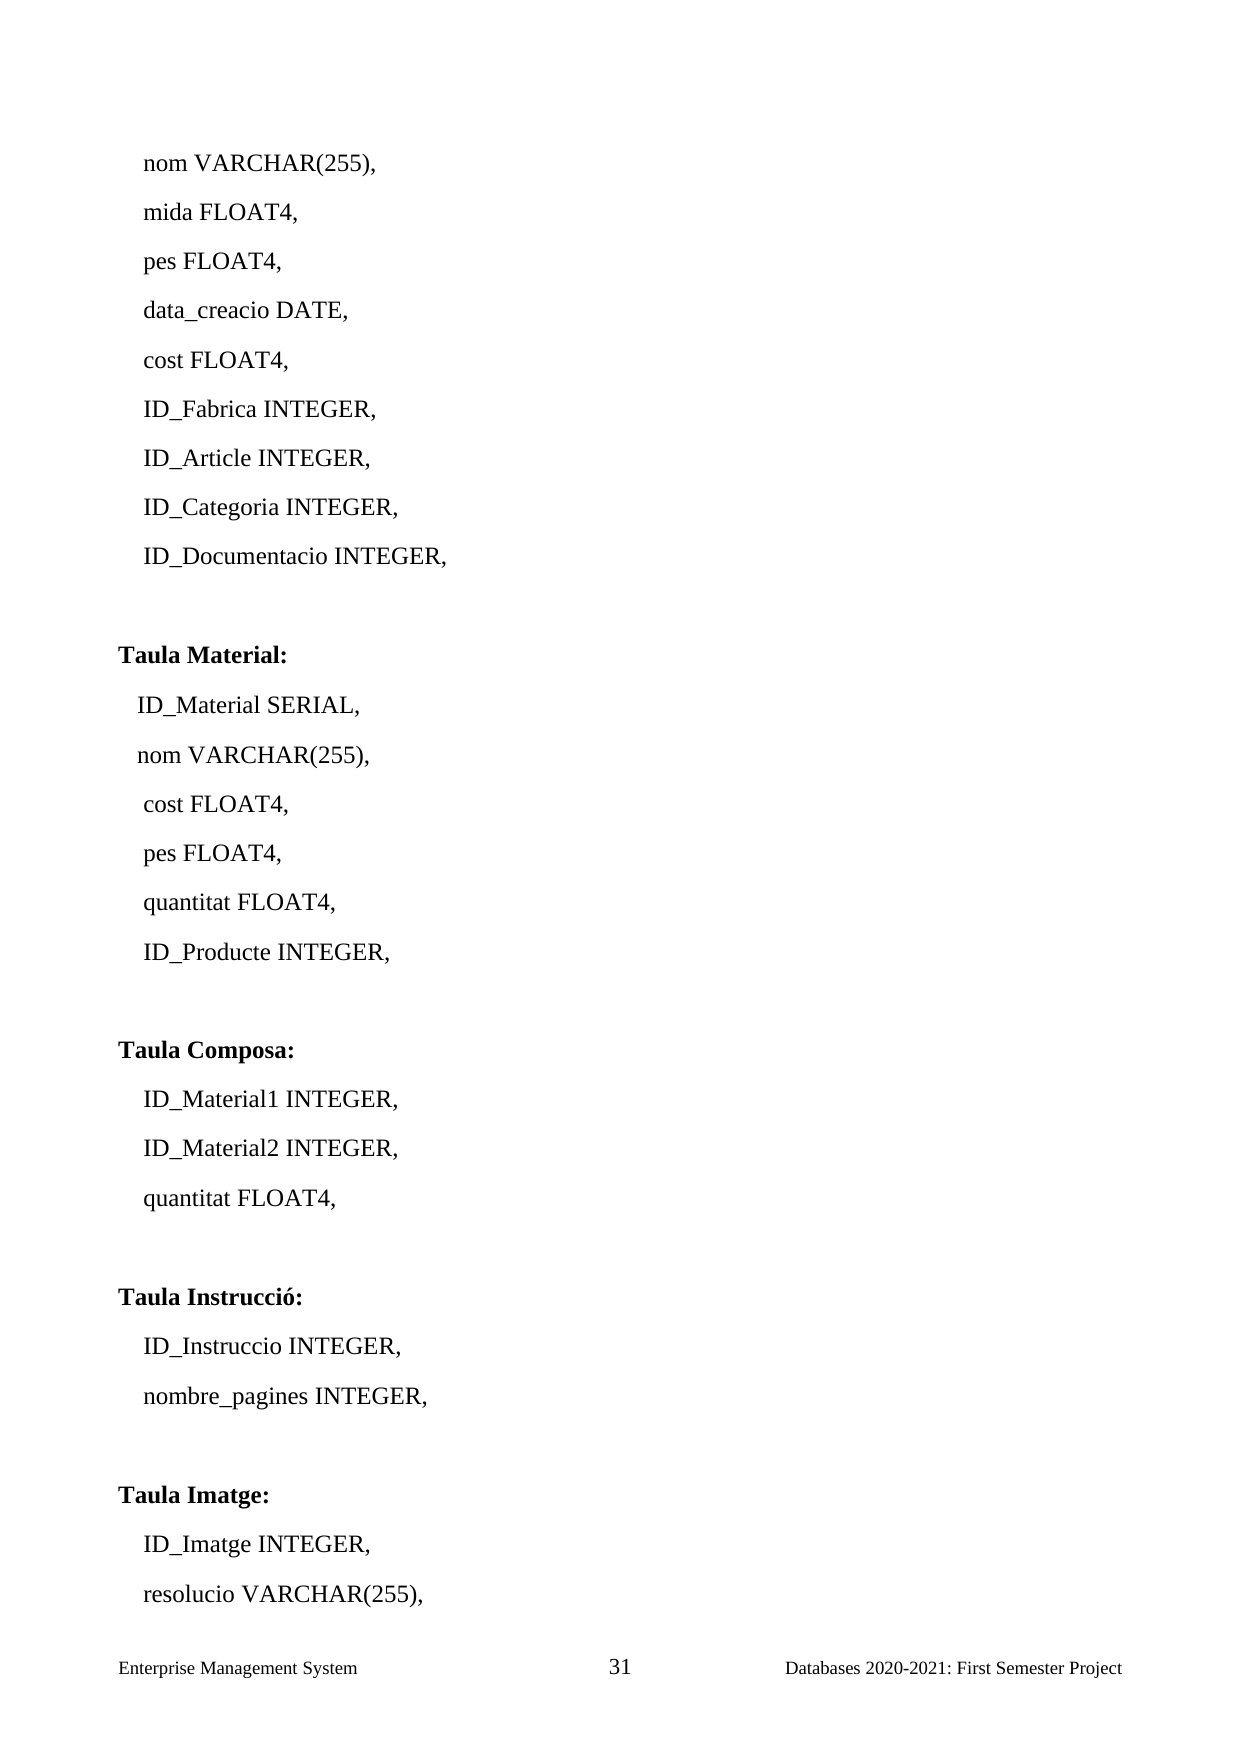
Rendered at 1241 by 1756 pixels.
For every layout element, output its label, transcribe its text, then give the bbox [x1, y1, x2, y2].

text ID_Categoria INTEGER, ID_Documentacio INTEGER, [143, 492, 447, 570]
subtitle Taula Imatge: [118, 1480, 1134, 1509]
text data_creacio DATE, cost FLOAT4, ID_Fabrica INTEGER, ID_Article INTEGER, [143, 296, 378, 472]
text Taula Material: ID_Material SERIAL, nom VARCHAR(255), [118, 640, 399, 768]
text ID_Imatge INTEGER, resolucio VARCHAR(255), [143, 1529, 424, 1607]
text Taula Instrucció: ID_Instruccio INTEGER, nombre_pagines INTEGER, [118, 1282, 428, 1410]
text quantitat FLOAT4, ID_Producte INTEGER, [143, 887, 391, 965]
text mida FLOAT4, pes FLOAT4, [143, 197, 300, 275]
text Taula Composa: ID_Material1 INTEGER, ID_Material2 INTEGER, quantitat FLOAT4, [118, 1035, 400, 1211]
text cost FLOAT4, pes FLOAT4, [143, 789, 291, 867]
text nom VARCHAR(255), [143, 148, 1134, 176]
